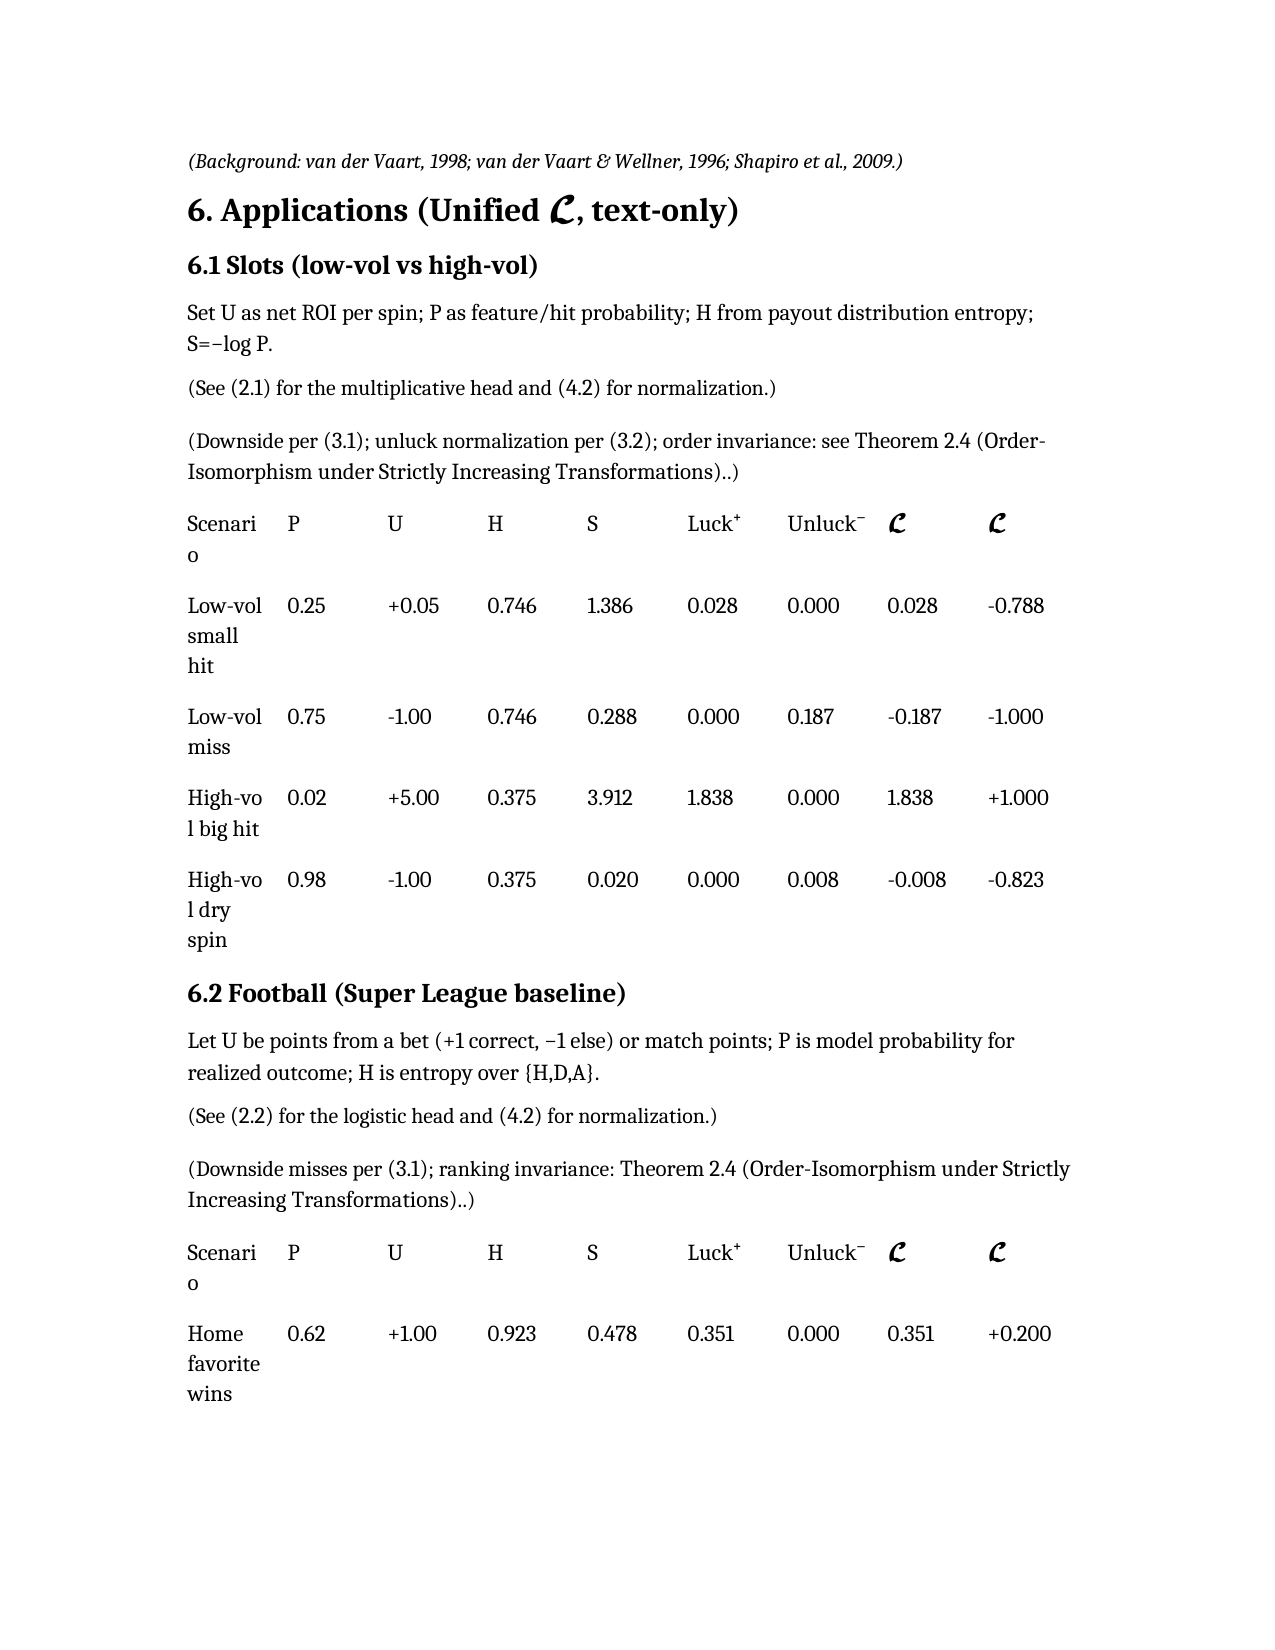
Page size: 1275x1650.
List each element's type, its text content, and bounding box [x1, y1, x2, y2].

table_cell 3.912 [576, 785, 676, 866]
table_header Luck⁺ [676, 1240, 776, 1321]
table_cell +1.00 [376, 1321, 476, 1432]
table_cell High‑vol big hit [176, 785, 276, 866]
text 6.1 Slots (low‑vol vs high‑vol) [187, 250, 1087, 281]
table_cell -1.00 [376, 866, 476, 978]
table_header 𝓛 [876, 1240, 976, 1321]
table_cell 1.838 [676, 785, 776, 866]
table_cell 0.25 [276, 593, 376, 704]
table_cell 0.288 [576, 704, 676, 785]
table_header 𝓛 [876, 511, 976, 592]
table_header Unluck⁻ [776, 1240, 876, 1321]
table_cell 0.478 [576, 1321, 676, 1432]
text (Background: van der Vaart, 1998; van der Vaart & Wellner, 1996; Shapiro et al., 2009.) [187, 150, 1087, 174]
text Let U be points from a bet (+1 correct, −1 else) or match points; P is model probability for realized outcome; H is entropy over {H,D,A}. [187, 1028, 1087, 1086]
table_header Scenario [176, 511, 276, 592]
table_header 𝓛̂ [976, 1240, 1076, 1321]
table_cell 0.000 [676, 866, 776, 978]
table_cell 0.028 [676, 593, 776, 704]
table_cell 0.187 [776, 704, 876, 785]
table_cell 0.000 [776, 593, 876, 704]
table_cell +0.05 [376, 593, 476, 704]
table_header H [476, 1240, 576, 1321]
table_header Luck⁺ [676, 511, 776, 592]
table_cell 0.62 [276, 1321, 376, 1432]
table_cell 0.008 [776, 866, 876, 978]
text 6. Applications (Unified 𝓛, text‑only) [187, 191, 1087, 229]
table_cell -0.823 [976, 866, 1076, 978]
table_cell 0.375 [476, 785, 576, 866]
table_cell 0.000 [776, 785, 876, 866]
table_cell 0.746 [476, 593, 576, 704]
table_cell -0.788 [976, 593, 1076, 704]
table_cell 1.838 [876, 785, 976, 866]
table_cell 0.923 [476, 1321, 576, 1432]
table_header S [576, 1240, 676, 1321]
text Set U as net ROI per spin; P as feature/hit probability; H from payout distribution entropy; S=−log P. [187, 299, 1087, 357]
table_cell -1.00 [376, 704, 476, 785]
table_cell 0.375 [476, 866, 576, 978]
table_cell 0.000 [676, 704, 776, 785]
table_cell 0.98 [276, 866, 376, 978]
table_cell 0.000 [776, 1321, 876, 1432]
table_cell 0.02 [276, 785, 376, 866]
table_header U [376, 1240, 476, 1321]
table_cell +0.200 [976, 1321, 1076, 1432]
table_cell -1.000 [976, 704, 1076, 785]
table_header U [376, 511, 476, 592]
table_cell Home favorite wins [176, 1321, 276, 1432]
table_cell -0.187 [876, 704, 976, 785]
table_header S [576, 511, 676, 592]
table_cell 0.746 [476, 704, 576, 785]
table_cell +5.00 [376, 785, 476, 866]
table_cell -0.008 [876, 866, 976, 978]
table_header Unluck⁻ [776, 511, 876, 592]
table_header H [476, 511, 576, 592]
table_cell 0.020 [576, 866, 676, 978]
table_cell +1.000 [976, 785, 1076, 866]
table_cell Low‑vol small hit [176, 593, 276, 704]
table_header P [276, 511, 376, 592]
table_cell 0.351 [676, 1321, 776, 1432]
table_cell 0.75 [276, 704, 376, 785]
table_header 𝓛̂ [976, 511, 1076, 592]
table_cell High‑vol dry spin [176, 866, 276, 978]
table_cell 0.028 [876, 593, 976, 704]
text 6.2 Football (Super League baseline) [187, 978, 1087, 1009]
table_cell 1.386 [576, 593, 676, 704]
table_header P [276, 1240, 376, 1321]
table_cell 0.351 [876, 1321, 976, 1432]
table_header Scenario [176, 1240, 276, 1321]
table_cell Low‑vol miss [176, 704, 276, 785]
